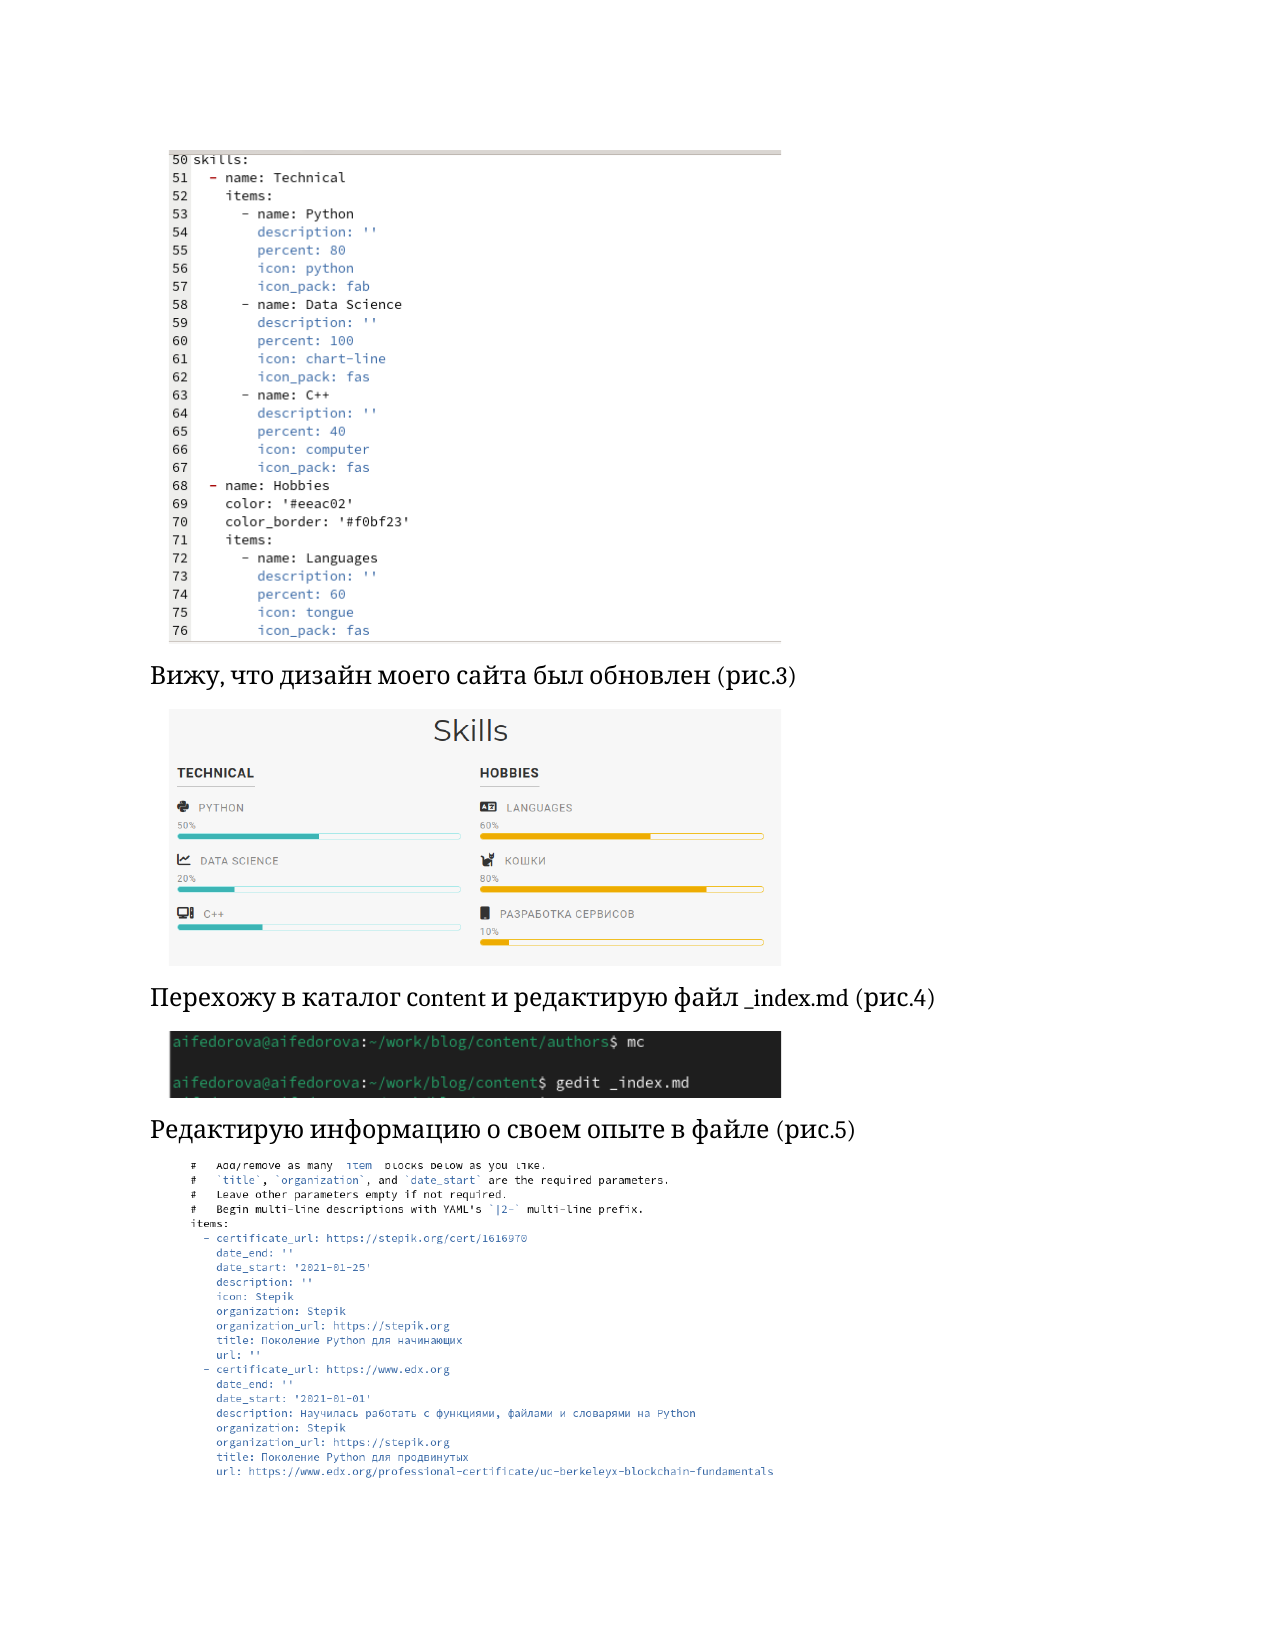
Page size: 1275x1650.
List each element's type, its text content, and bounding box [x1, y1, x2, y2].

picture [168, 709, 782, 966]
text Вижу, что дизайн моего сайта был обновлен (рис.3) [150, 662, 1125, 691]
text Перехожу в каталог сontent и редактирую файл _index.md (рис.4) [150, 984, 1125, 1013]
picture [168, 1031, 782, 1098]
picture [168, 150, 782, 644]
text Редактирую информацию о своем опыте в файле (рис.5) [150, 1116, 1125, 1145]
picture [168, 1163, 782, 1487]
